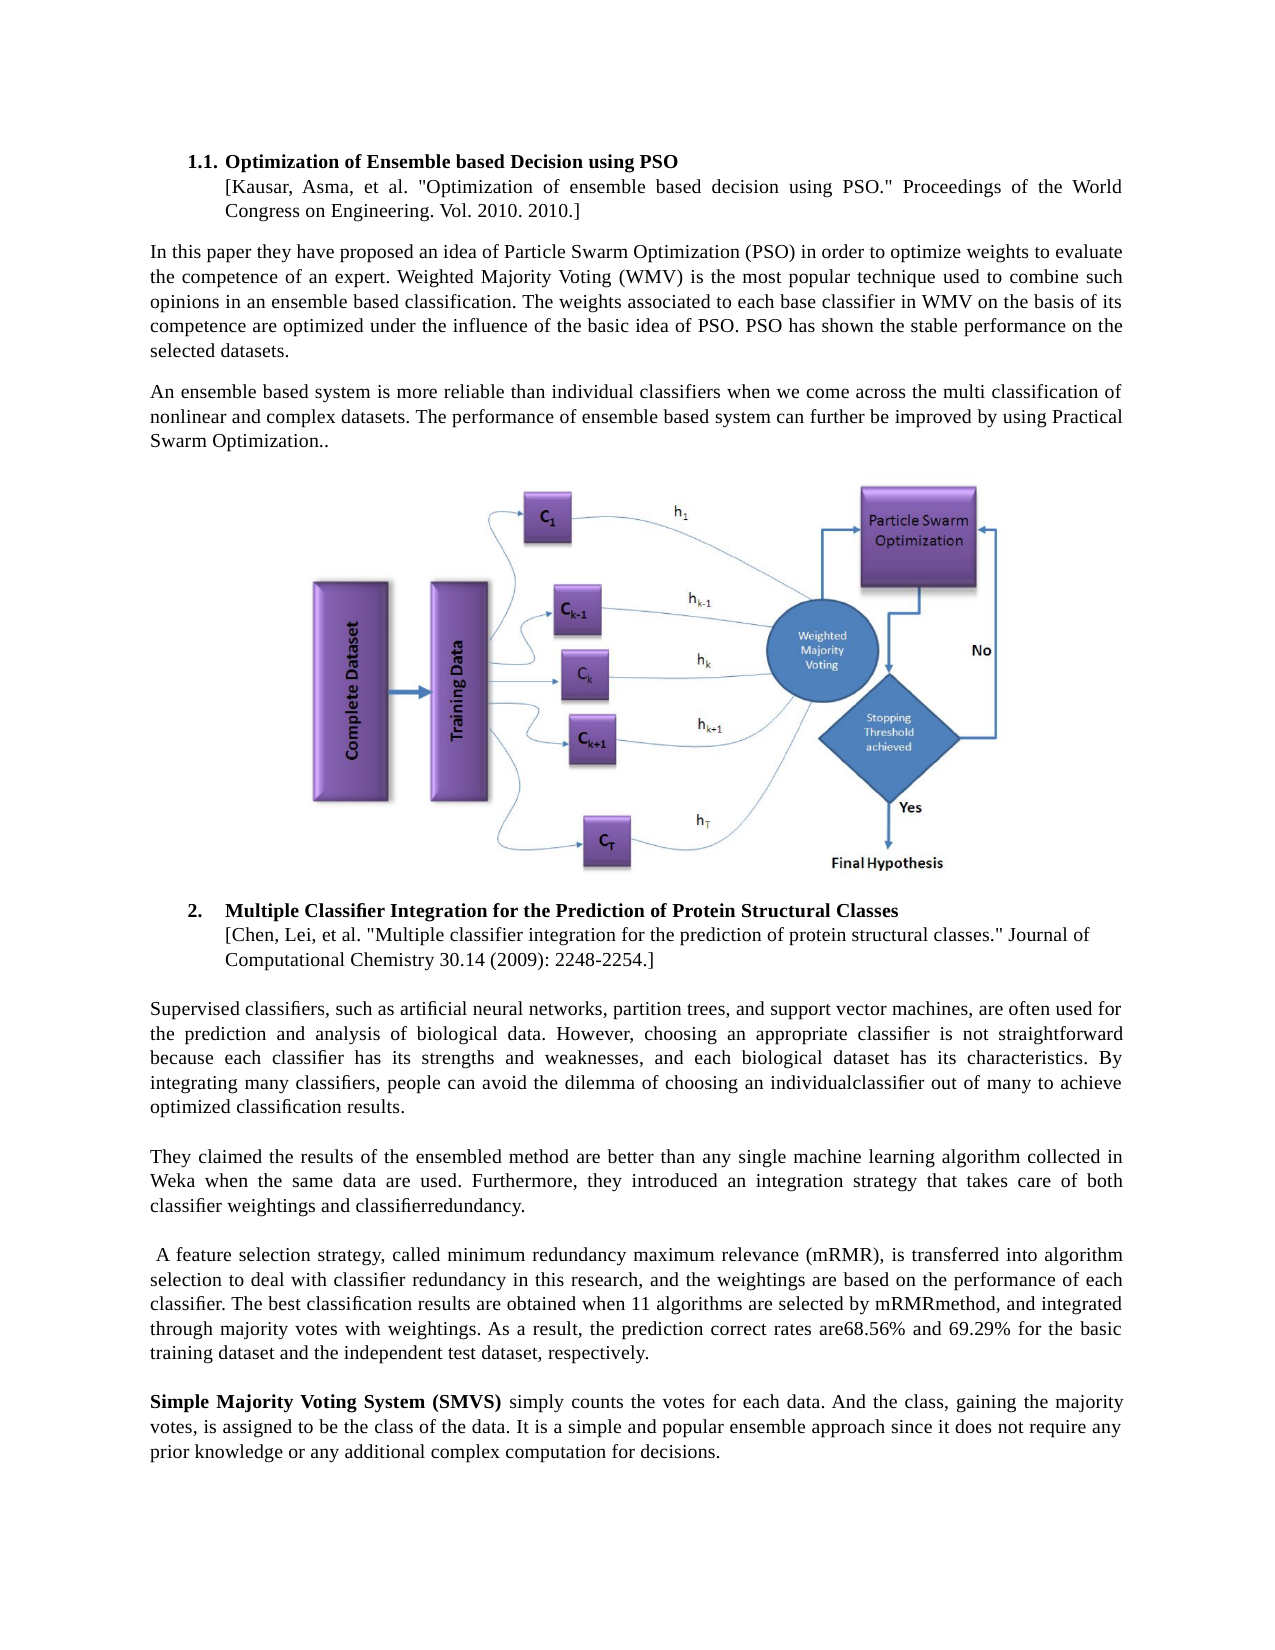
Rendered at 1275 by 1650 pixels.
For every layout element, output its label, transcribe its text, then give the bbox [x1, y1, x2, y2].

text In this paper they have proposed an idea of Particle Swarm Optimization (PSO) in order to optimize weights to evaluate the competence of an expert. Weighted Majority Voting (WMV) is the most popular technique used to combine such opinions in an ensemble based classification. The weights associated to each base classifier in WMV on the basis of its competence are optimized under the influence of the basic idea of PSO. PSO has shown the stable performance on the selected datasets. [150, 240, 1125, 362]
list [Kausar, Asma, et al. "Optimization of ensemble based decision using PSO." Proceedings of the World Congress on Engineering. Vol. 2010. 2010.] [225, 174, 1125, 222]
list A feature selection strategy, called minimum redundancy maximum relevance (mRMR), is transferred into algorithm selection to deal with classiﬁer redundancy in this research, and the weightings are based on the performance of each classiﬁer. The best classiﬁcation results are obtained when 11 algorithms are selected by mRMRmethod, and integrated through majority votes with weightings. As a result, the prediction correct rates are68.56% and 69.29% for the basic training dataset and the independent test dataset, respectively. [150, 1243, 1125, 1364]
list Optimization of Ensemble based Decision using PSO [187, 150, 1125, 173]
list Multiple Classiﬁer Integration for the Prediction of Protein Structural Classes [187, 899, 1125, 922]
list They claimed the results of the ensembled method are better than any single machine learning algorithm collected in Weka when the same data are used. Furthermore, they introduced an integration strategy that takes care of both classiﬁer weightings and classiﬁerredundancy. [150, 1144, 1125, 1217]
text An ensemble based system is more reliable than individual classifiers when we come across the multi classification of nonlinear and complex datasets. The performance of ensemble based system can further be improved by using Practical Swarm Optimization.. [150, 380, 1125, 452]
picture [265, 470, 1010, 880]
list Supervised classiﬁers, such as artiﬁcial neural networks, partition trees, and support vector machines, are often used for the prediction and analysis of biological data. However, choosing an appropriate classiﬁer is not straightforward because each classiﬁer has its strengths and weaknesses, and each biological dataset has its characteristics. By integrating many classiﬁers, people can avoid the dilemma of choosing an individualclassiﬁer out of many to achieve optimized classiﬁcation results. [150, 997, 1125, 1118]
list [Chen, Lei, et al. "Multiple classifier integration for the prediction of protein structural classes." Journal of Computational Chemistry 30.14 (2009): 2248-2254.] [225, 923, 1125, 971]
